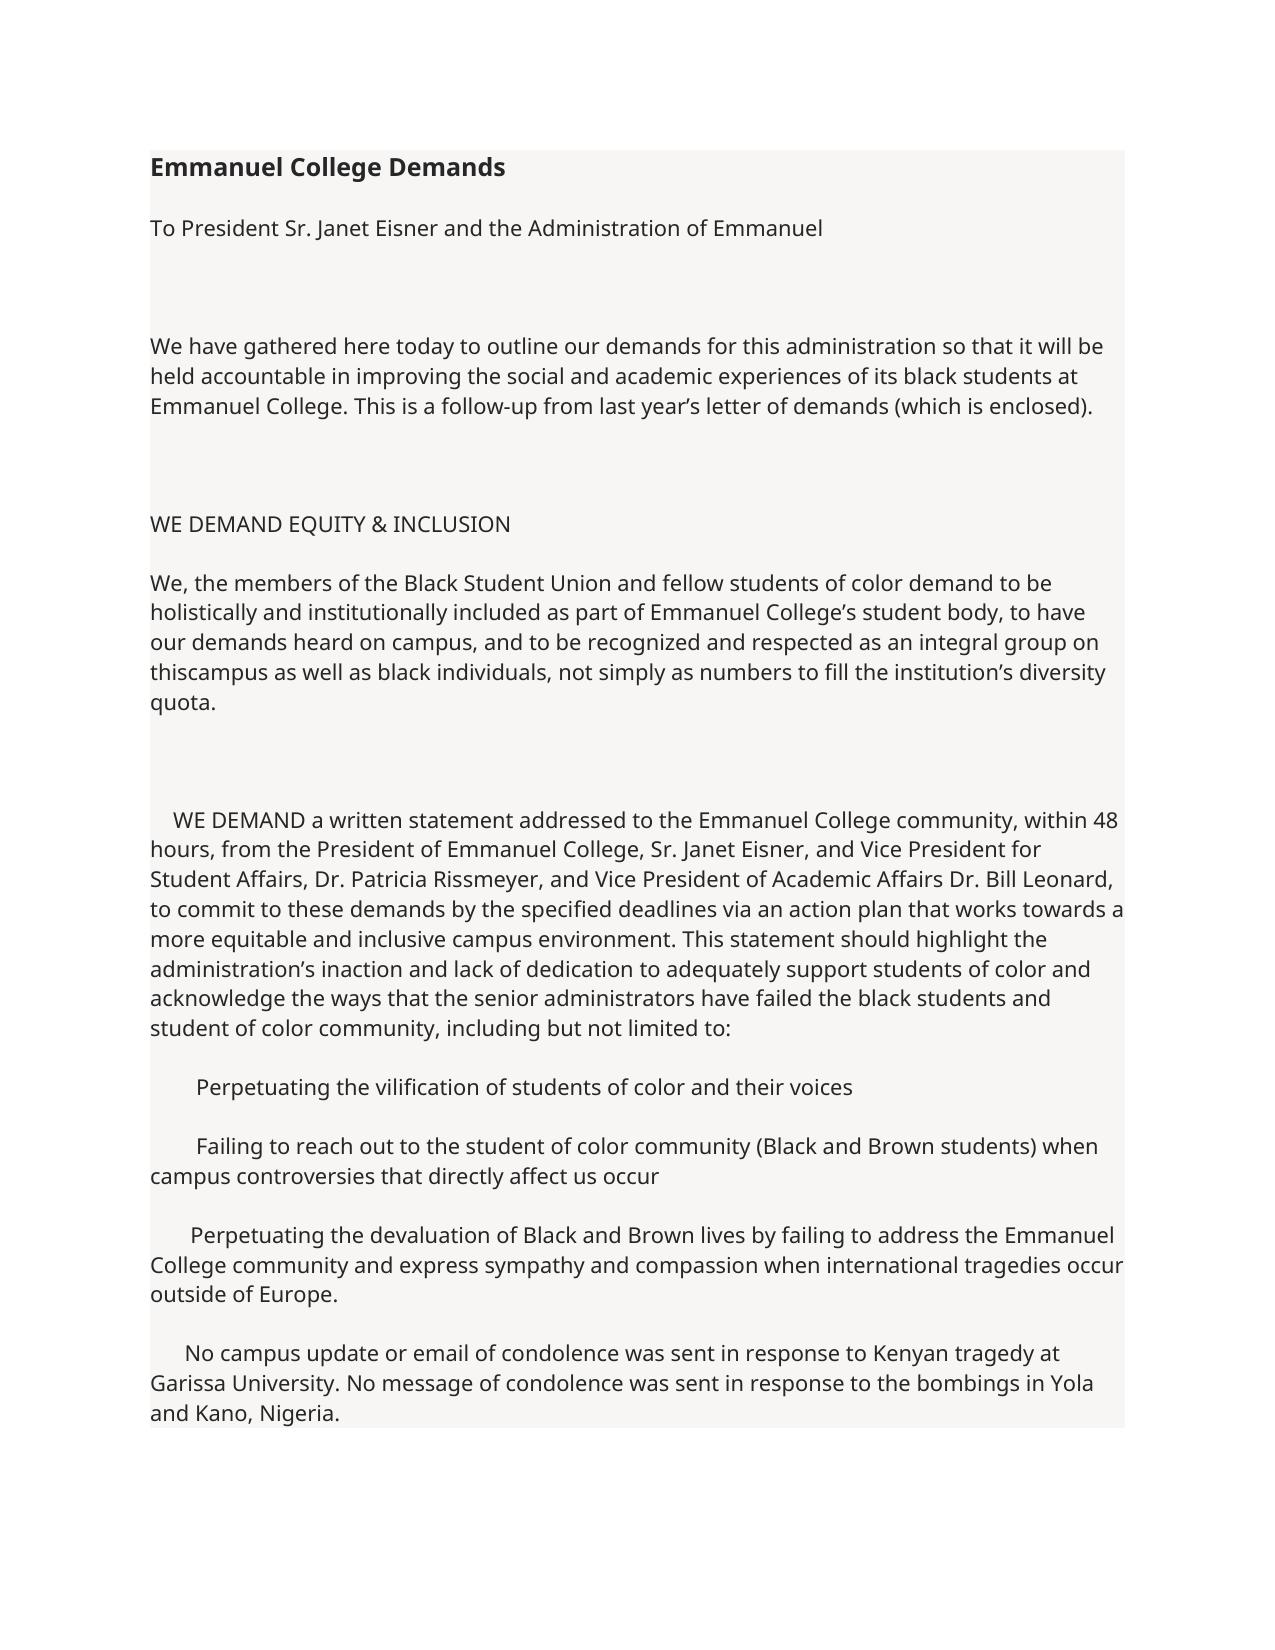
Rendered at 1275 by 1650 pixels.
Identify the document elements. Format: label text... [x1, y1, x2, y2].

text Perpetuating the devaluation of Black and Brown lives by failing to address the Emmanuel College community and express sympathy and compassion when international tragedies occur outside of Europe. [150, 1220, 1125, 1309]
text Emmanuel College Demands [150, 150, 1125, 184]
text Perpetuating the vilification of students of color and their voices [150, 1072, 1125, 1102]
text Failing to reach out to the student of color community (Black and Brown students) when campus controversies that directly affect us occur [150, 1131, 1125, 1191]
text To President Sr. Janet Eisner and the Administration of Emmanuel [150, 213, 1125, 243]
text We have gathered here today to outline our demands for this administration so that it will be held accountable in improving the social and academic experiences of its black students at Emmanuel College. This is a follow-up from last year’s letter of demands (which is enclosed). [150, 331, 1125, 421]
text No campus update or email of condolence was sent in response to Kenyan tragedy at Garissa University. No message of condolence was sent in response to the bombings in Yola and Kano, Nigeria. [150, 1338, 1125, 1428]
text WE DEMAND EQUITY & INCLUSION [150, 509, 1125, 538]
text We, the members of the Black Student Union and fellow students of color demand to be holistically and institutionally included as part of Emmanuel College’s student body, to have our demands heard on campus, and to be recognized and respected as an integral group on thiscampus as well as black individuals, not simply as numbers to fill the institution’s diversity quota. [150, 568, 1125, 717]
text WE DEMAND a written statement addressed to the Emmanuel College community, within 48 hours, from the President of Emmanuel College, Sr. Janet Eisner, and Vice President for Student Affairs, Dr. Patricia Rissmeyer, and Vice President of Academic Affairs Dr. Bill Leonard, to commit to these demands by the specified deadlines via an action plan that works towards a more equitable and inclusive campus environment. This statement should highlight the administration’s inaction and lack of dedication to adequately support students of color and acknowledge the ways that the senior administrators have failed the black students and student of color community, including but not limited to: [150, 805, 1125, 1043]
